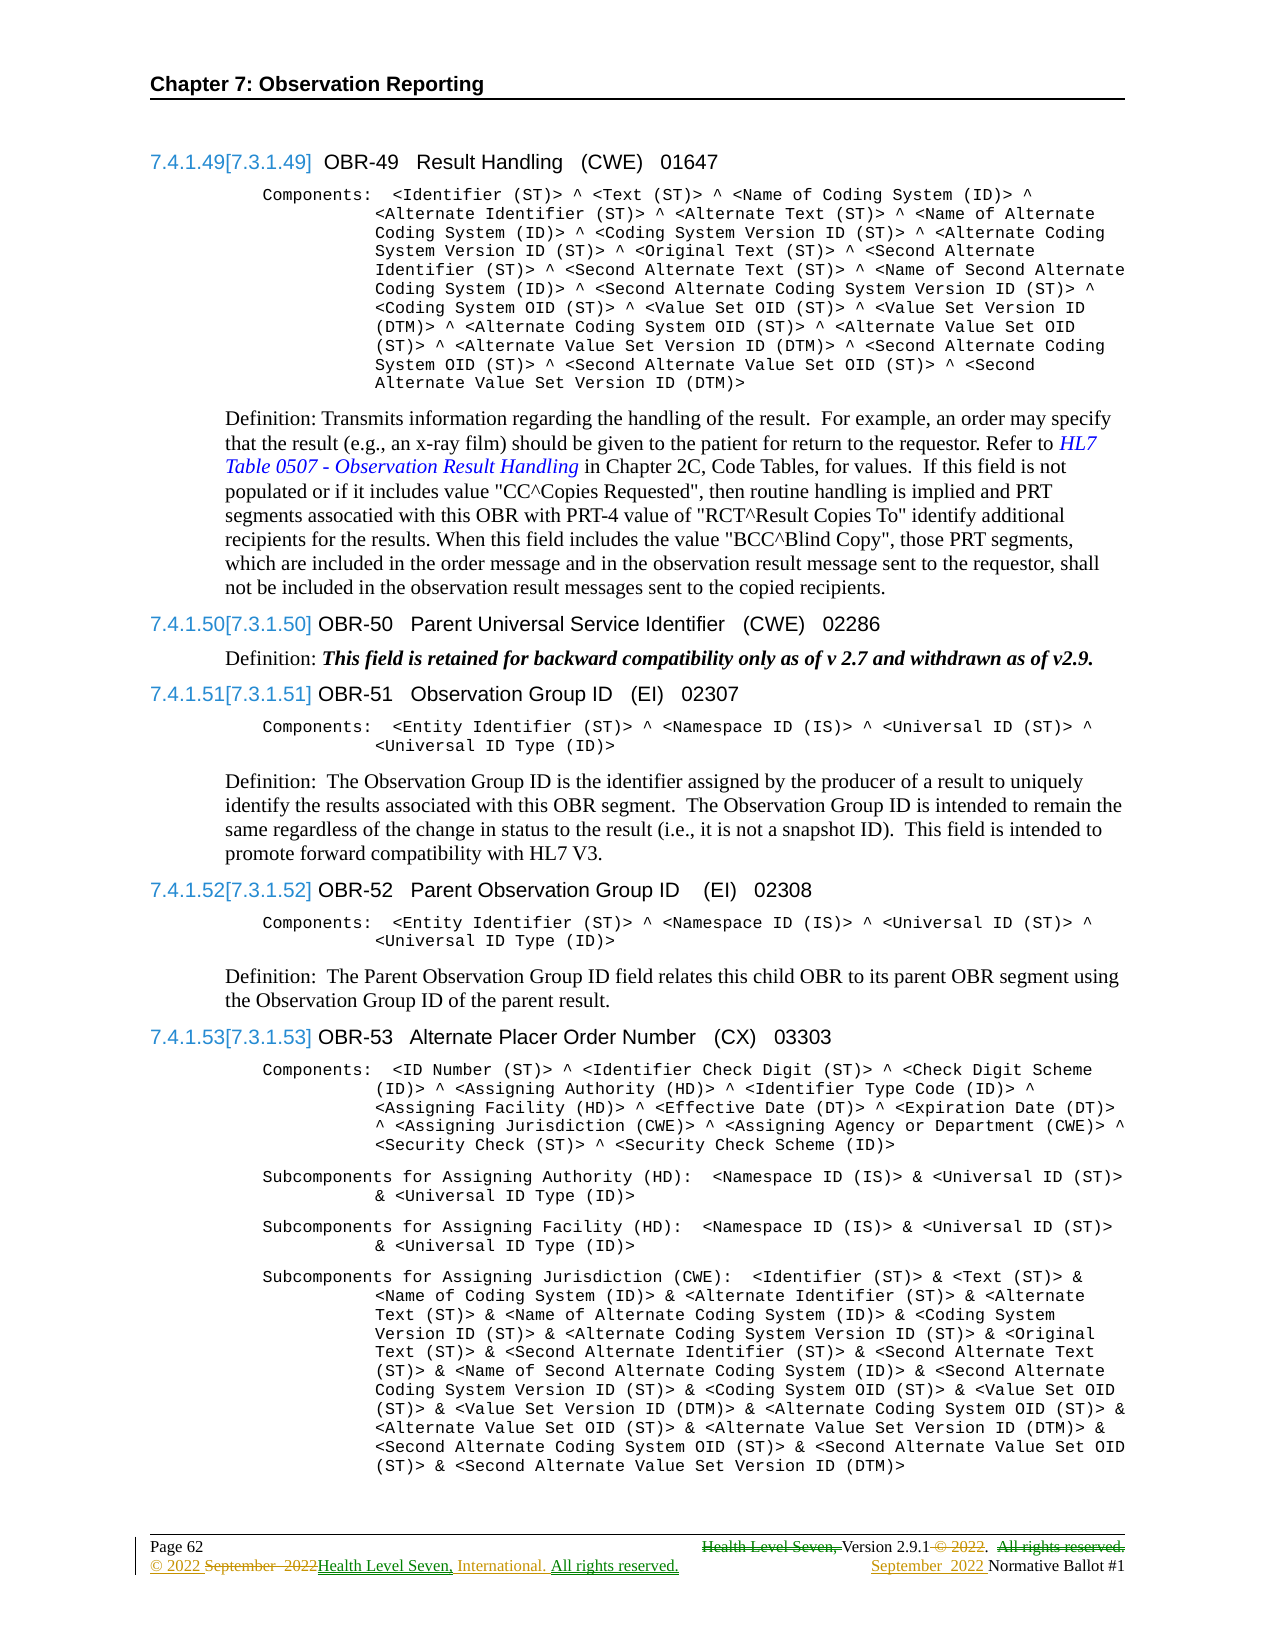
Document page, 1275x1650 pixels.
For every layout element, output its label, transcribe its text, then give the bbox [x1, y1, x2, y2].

text Subcomponents for Assigning Facility (HD): <Namespace ID (IS)> & <Universal ID (ST)> & <Universal ID Type (ID)> [262, 1218, 1125, 1256]
subtitle OBR-50 Parent Universal Service Identifier (CWE) 02286 [150, 611, 1125, 635]
text Components: <ID Number (ST)> ^ <Identifier Check Digit (ST)> ^ <Check Digit Scheme (ID)> ^ <Assigning Authority (HD)> ^ <Identifier Type Code (ID)> ^ <Assigning Facility (HD)> ^ <Effective Date (DT)> ^ <Expiration Date (DT)> ^ <Assigning Jurisdiction (CWE)> ^ <Assigning Agency or Department (CWE)> ^ <Security Check (ST)> ^ <Security Check Scheme (ID)> [262, 1061, 1125, 1156]
text Components: <Entity Identifier (ST)> ^ <Namespace ID (IS)> ^ <Universal ID (ST)> ^ <Universal ID Type (ID)> [262, 719, 1125, 756]
subtitle OBR-49 Result Handling (CWE) 01647 [150, 150, 1125, 174]
text Components: <Identifier (ST)> ^ <Text (ST)> ^ <Name of Coding System (ID)> ^ <Alternate Identifier (ST)> ^ <Alternate Text (ST)> ^ <Name of Alternate Coding System (ID)> ^ <Coding System Version ID (ST)> ^ <Alternate Coding System Version ID (ST)> ^ <Original Text (ST)> ^ <Second Alternate Identifier (ST)> ^ <Second Alternate Text (ST)> ^ <Name of Second Alternate Coding System (ID)> ^ <Second Alternate Coding System Version ID (ST)> ^ <Coding System OID (ST)> ^ <Value Set OID (ST)> ^ <Value Set Version ID (DTM)> ^ <Alternate Coding System OID (ST)> ^ <Alternate Value Set OID (ST)> ^ <Alternate Value Set Version ID (DTM)> ^ <Second Alternate Coding System OID (ST)> ^ <Second Alternate Value Set OID (ST)> ^ <Second Alternate Value Set Version ID (DTM)> [262, 186, 1125, 394]
text Subcomponents for Assigning Authority (HD): <Namespace ID (IS)> & <Universal ID (ST)> & <Universal ID Type (ID)> [262, 1168, 1125, 1206]
text Definition: The Parent Observation Group ID field relates this child OBR to its parent OBR segment using the Observation Group ID of the parent result. [225, 964, 1125, 1012]
subtitle OBR-52 Parent Observation Group ID (EI) 02308 [150, 878, 1125, 902]
text Definition: This field is retained for backward compatibility only as of v 2.7 and withdrawn as of v2.9. [225, 646, 1125, 670]
subtitle OBR-53 Alternate Placer Order Number (CX) 03303 [150, 1025, 1125, 1049]
subtitle OBR-51 Observation Group ID (EI) 02307 [150, 682, 1125, 706]
text Subcomponents for Assigning Jurisdiction (CWE): <Identifier (ST)> & <Text (ST)> & <Name of Coding System (ID)> & <Alternate Identifier (ST)> & <Alternate Text (ST)> & <Name of Alternate Coding System (ID)> & <Coding System Version ID (ST)> & <Alternate Coding System Version ID (ST)> & <Original Text (ST)> & <Second Alternate Identifier (ST)> & <Second Alternate Text (ST)> & <Name of Second Alternate Coding System (ID)> & <Second Alternate Coding System Version ID (ST)> & <Coding System OID (ST)> & <Value Set OID (ST)> & <Value Set Version ID (DTM)> & <Alternate Coding System OID (ST)> & <Alternate Value Set OID (ST)> & <Alternate Value Set Version ID (DTM)> & <Second Alternate Coding System OID (ST)> & <Second Alternate Value Set OID (ST)> & <Second Alternate Value Set Version ID (DTM)> [262, 1269, 1125, 1476]
text Definition: Transmits information regarding the handling of the result. For example, an order may specify that the result (e.g., an x-ray film) should be given to the patient for return to the requestor. Refer to HL7 Table 0507 - Observation Result Handling in Chapter 2C, Code Tables, for values. If this field is not populated or if it includes value "CC^Copies Requested", then routine handling is implied and PRT segments assocatied with this OBR with PRT-4 value of "RCT^Result Copies To" identify additional recipients for the results. When this field includes the value "BCC^Blind Copy", those PRT segments, which are included in the order message and in the observation result message sent to the requestor, shall not be included in the observation result messages sent to the copied recipients. [225, 406, 1125, 599]
text Components: <Entity Identifier (ST)> ^ <Namespace ID (IS)> ^ <Universal ID (ST)> ^ <Universal ID Type (ID)> [262, 914, 1125, 952]
text Definition: The Observation Group ID is the identifier assigned by the producer of a result to uniquely identify the results associated with this OBR segment. The Observation Group ID is intended to remain the same regardless of the change in status to the result (i.e., it is not a snapshot ID). This field is intended to promote forward compatibility with HL7 V3. [225, 769, 1125, 865]
